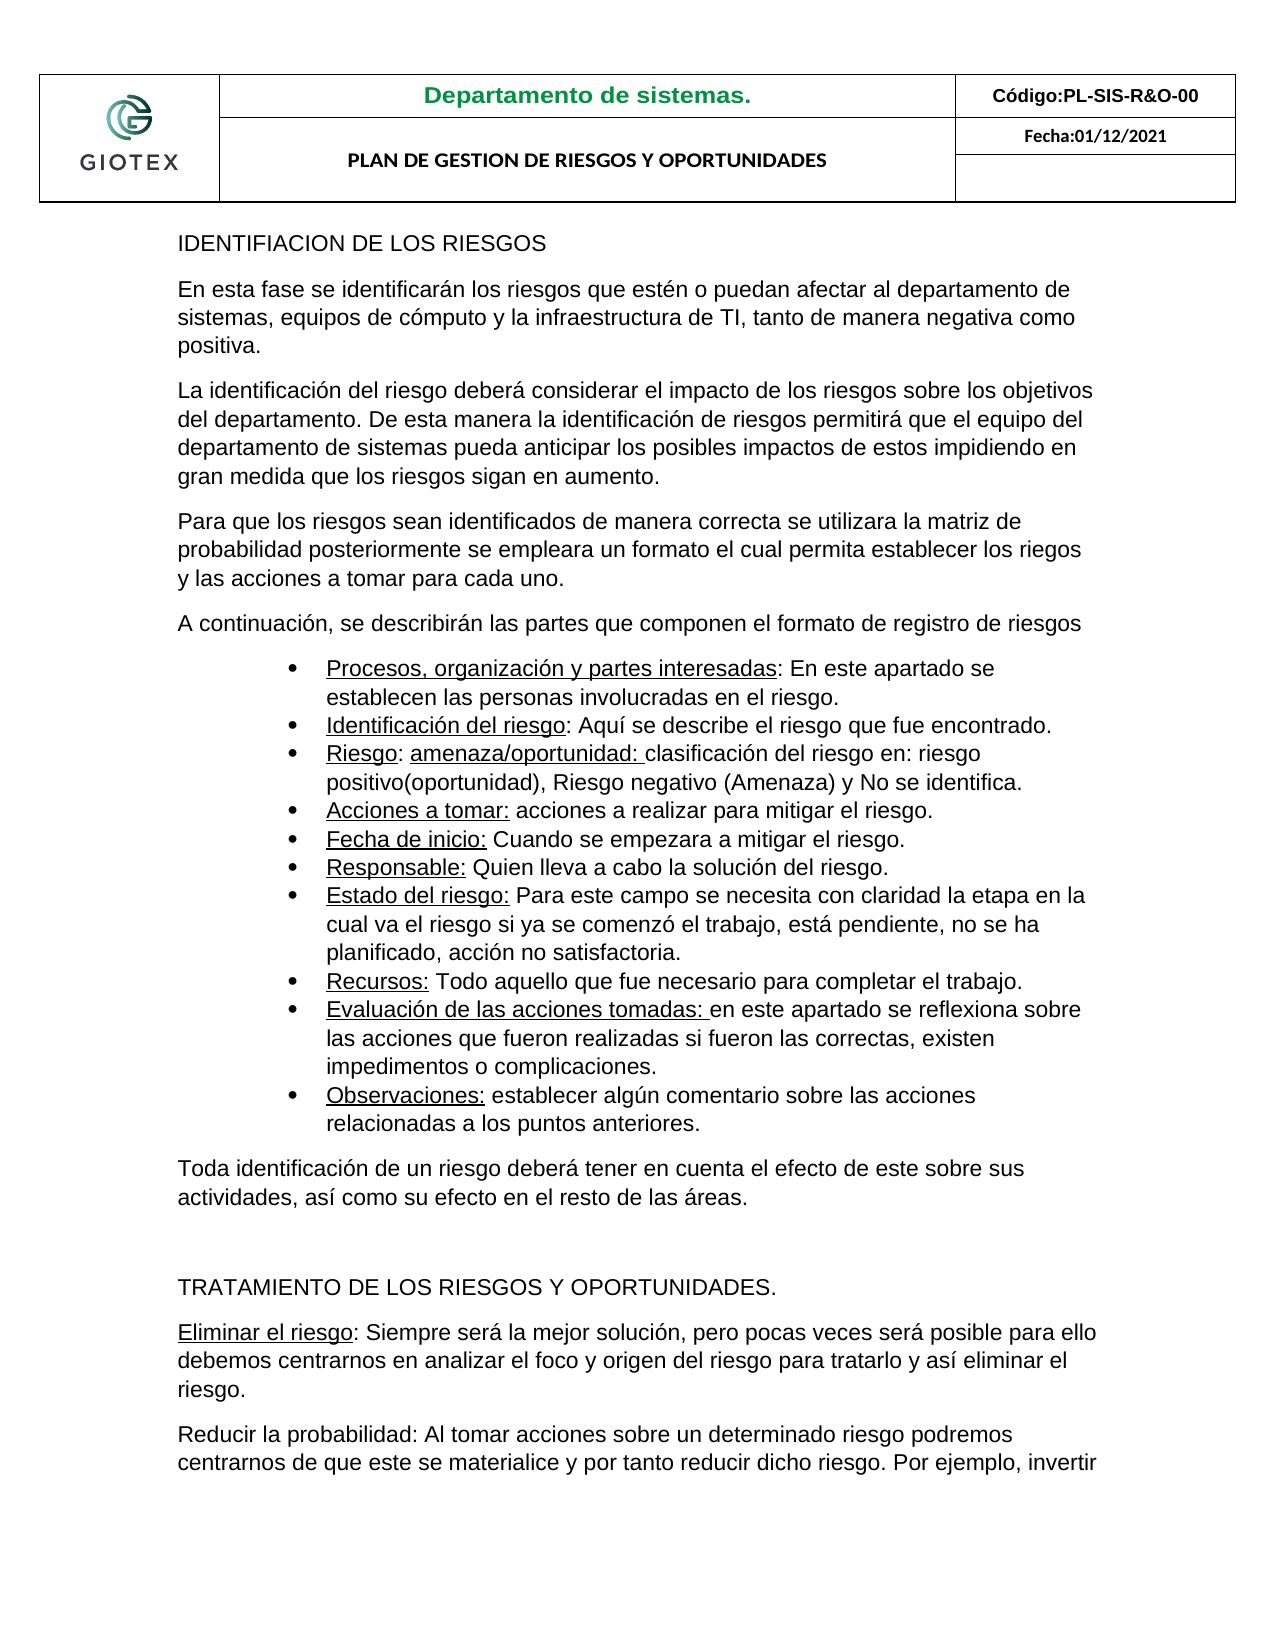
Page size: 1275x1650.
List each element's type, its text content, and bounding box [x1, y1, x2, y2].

list Riesgo: amenaza/oportunidad: clasificación del riesgo en: riesgo positivo(oportunidad), Riesgo negativo (Amenaza) y No se identifica. [288, 740, 1098, 795]
list Identificación del riesgo: Aquí se describe el riesgo que fue encontrado. [288, 712, 1098, 738]
list Acciones a tomar: acciones a realizar para mitigar el riesgo. [288, 797, 1098, 823]
text Eliminar el riesgo: Siempre será la mejor solución, pero pocas veces será posible para ello debemos centrarnos en analizar el foco y origen del riesgo para tratarlo y así eliminar el riesgo. [177, 1319, 1098, 1402]
text La identificación del riesgo deberá considerar el impacto de los riesgos sobre los objetivos del departamento. De esta manera la identificación de riesgos permitirá que el equipo del departamento de sistemas pueda anticipar los posibles impactos de estos impidiendo en gran medida que los riesgos sigan en aumento. [177, 377, 1098, 489]
text Para que los riesgos sean identificados de manera correcta se utilizara la matriz de probabilidad posteriormente se empleara un formato el cual permita establecer los riegos y las acciones a tomar para cada uno. [177, 508, 1098, 591]
text A continuación, se describirán las partes que componen el formato de registro de riesgos [177, 610, 1098, 636]
list Evaluación de las acciones tomadas: en este apartado se reflexiona sobre las acciones que fueron realizadas si fueron las correctas, existen impedimentos o complicaciones. [288, 996, 1098, 1079]
text En esta fase se identificarán los riesgos que estén o puedan afectar al departamento de sistemas, equipos de cómputo y la infraestructura de TI, tanto de manera negativa como positiva. [177, 276, 1098, 359]
text IDENTIFIACION DE LOS RIESGOS [177, 230, 1098, 257]
list Observaciones: establecer algún comentario sobre las acciones relacionadas a los puntos anteriores. [288, 1082, 1098, 1136]
list Fecha de inicio: Cuando se empezara a mitigar el riesgo. [288, 826, 1098, 852]
text Toda identificación de un riesgo deberá tener en cuenta el efecto de este sobre sus actividades, así como su efecto en el resto de las áreas. [177, 1155, 1098, 1210]
list Procesos, organización y partes interesadas: En este apartado se establecen las personas involucradas en el riesgo. [288, 655, 1098, 710]
list Estado del riesgo: Para este campo se necesita con claridad la etapa en la cual va el riesgo si ya se comenzó el trabajo, está pendiente, no se ha planificado, acción no satisfactoria. [288, 882, 1098, 966]
text TRATAMIENTO DE LOS RIESGOS Y OPORTUNIDADES. [177, 1274, 1098, 1300]
list Recursos: Todo aquello que fue necesario para completar el trabajo. [288, 968, 1098, 994]
list Responsable: Quien lleva a cabo la solución del riesgo. [288, 854, 1098, 880]
picture [65, 83, 193, 182]
